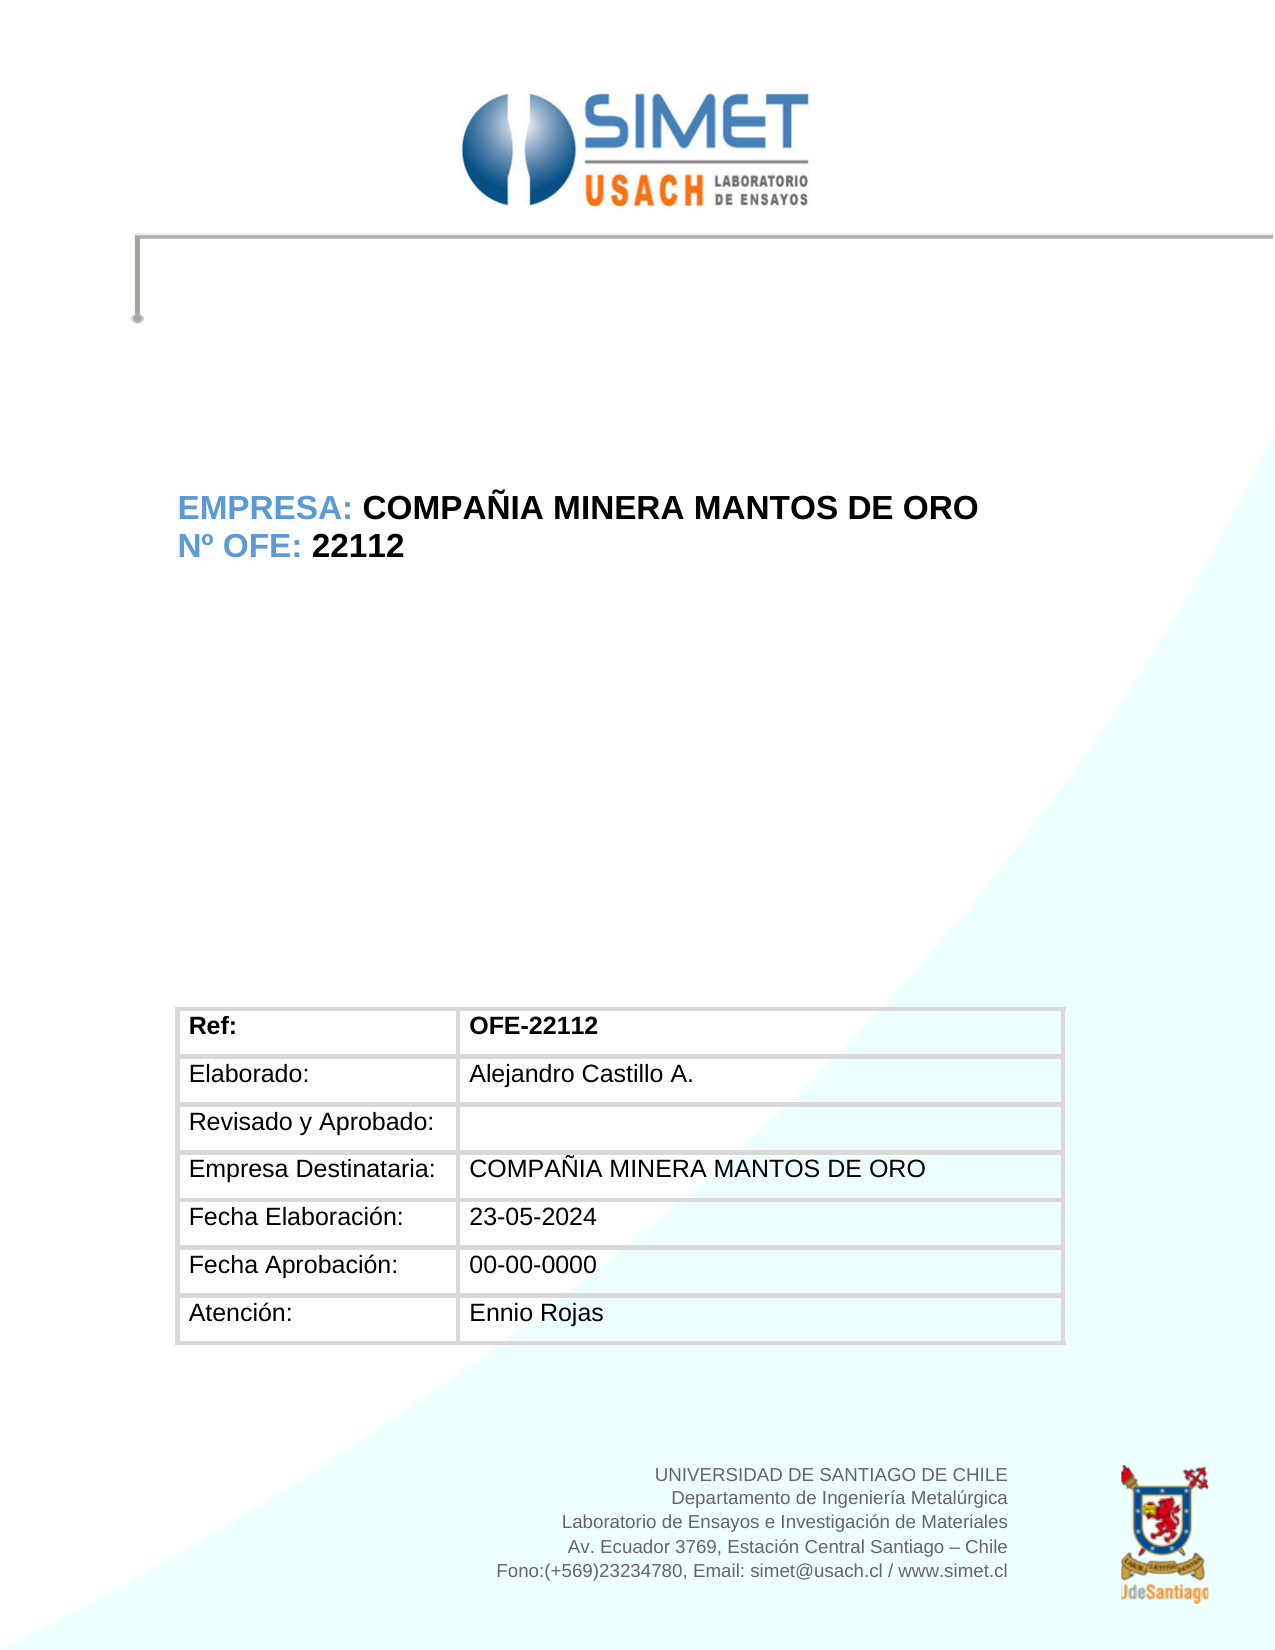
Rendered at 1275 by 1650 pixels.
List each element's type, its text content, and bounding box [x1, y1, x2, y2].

picture [447, 73, 828, 225]
table_cell Ennio Rojas [460, 1298, 1061, 1341]
picture [127, 226, 1273, 329]
table_cell Elaborado: [180, 1059, 456, 1102]
table_cell 23-05-2024 [460, 1202, 1061, 1245]
table_cell Fecha Elaboración: [180, 1202, 456, 1245]
table_cell [460, 1107, 1061, 1150]
table_cell Revisado y Aprobado: [180, 1107, 456, 1150]
table_cell 00-00-0000 [460, 1250, 1061, 1293]
table_header OFE-22112 [460, 1011, 1061, 1054]
table_cell COMPAÑIA MINERA MANTOS DE ORO [460, 1155, 1061, 1197]
table_cell Fecha Aprobación: [180, 1250, 456, 1293]
table_cell Atención: [180, 1298, 456, 1341]
table_header Ref: [180, 1011, 456, 1054]
table_cell Empresa Destinataria: [180, 1155, 456, 1197]
text Nº OFE: 22112 [177, 526, 1063, 565]
text EMPRESA: COMPAÑIA MINERA MANTOS DE ORO [177, 488, 1063, 526]
picture [1118, 1464, 1207, 1603]
table_cell Alejandro Castillo A. [460, 1059, 1061, 1102]
